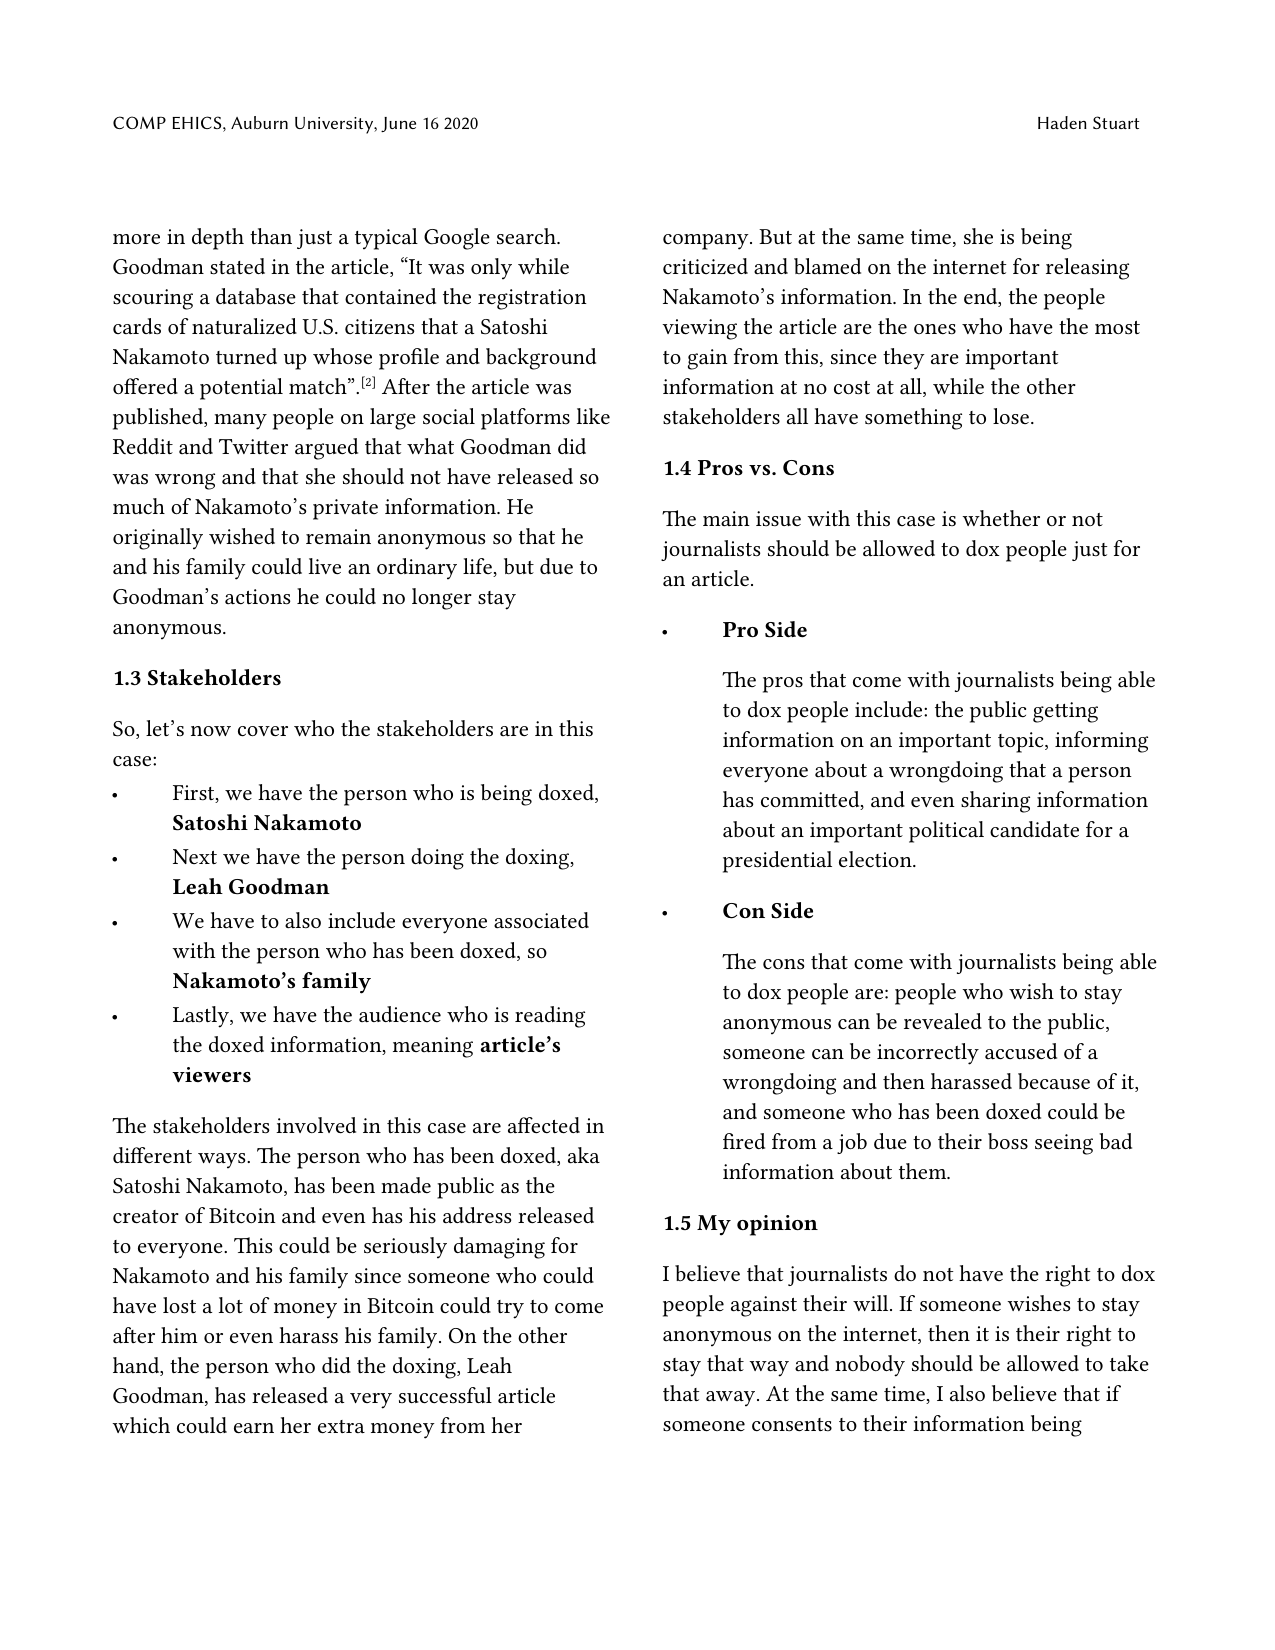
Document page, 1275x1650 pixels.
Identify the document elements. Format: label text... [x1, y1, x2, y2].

list Next we have the person doing the doxing, Leah Goodman [112, 844, 612, 900]
list Con Side [662, 898, 1162, 924]
text The cons that come with journalists being able to dox people are: people who wish to stay anonymous can be revealed to the public, someone can be incorrectly accused of a wrongdoing and then harassed because of it, and someone who has been doxed could be fired from a job due to their boss seeing bad information about them. [722, 949, 1162, 1185]
text 1.5 My opinion [662, 1210, 1162, 1236]
list Lastly, we have the audience who is reading the doxed information, meaning article’s viewers [112, 1002, 612, 1088]
list Pro Side [662, 616, 1162, 643]
text The stakeholders involved in this case are affected in different ways. The person who has been doxed, aka Satoshi Nakamoto, has been made public as the creator of Bitcoin and even has his address released to everyone. This could be seriously damaging for Nakamoto and his family since someone who could have lost a lot of money in Bitcoin could try to come after him or even harass his family. On the other hand, the person who did the doxing, Leah Goodman, has released a very successful article which could earn her extra money from her company. But at the same time, she is being criticized and blamed on the internet for releasing Nakamoto’s information. In the end, the people viewing the article are the ones who have the most to gain from this, since they are important information at no cost at all, while the other stakeholders all have something to lose. [112, 1113, 612, 1439]
list First, we have the person who is being doxed, Satoshi Nakamoto [112, 780, 612, 836]
text 1.4 Pros vs. Cons [662, 455, 1162, 481]
text The stakeholders involved in this case are affected in different ways. The person who has been doxed, aka Satoshi Nakamoto, has been made public as the creator of Bitcoin and even has his address released to everyone. This could be seriously damaging for Nakamoto and his family since someone who could have lost a lot of money in Bitcoin could try to come after him or even harass his family. On the other hand, the person who did the doxing, Leah Goodman, has released a very successful article which could earn her extra money from her company. But at the same time, she is being criticized and blamed on the internet for releasing Nakamoto’s information. In the end, the people viewing the article are the ones who have the most to gain from this, since they are important information at no cost at all, while the other stakeholders all have something to lose. [662, 224, 1162, 430]
text The pros that come with journalists being able to dox people include: the public getting information on an important topic, informing everyone about a wrongdoing that a person has committed, and even sharing information about an important political candidate for a presidential election. [722, 667, 1162, 873]
text The main issue with this case is whether or not journalists should be allowed to dox people just for an article. [662, 506, 1162, 592]
text 1.3 Stakeholders [112, 665, 612, 691]
text So, let’s now cover who the stakeholders are in this case: [112, 716, 612, 772]
list We have to also include everyone associated with the person who has been doxed, so Nakamoto’s family [112, 908, 612, 994]
